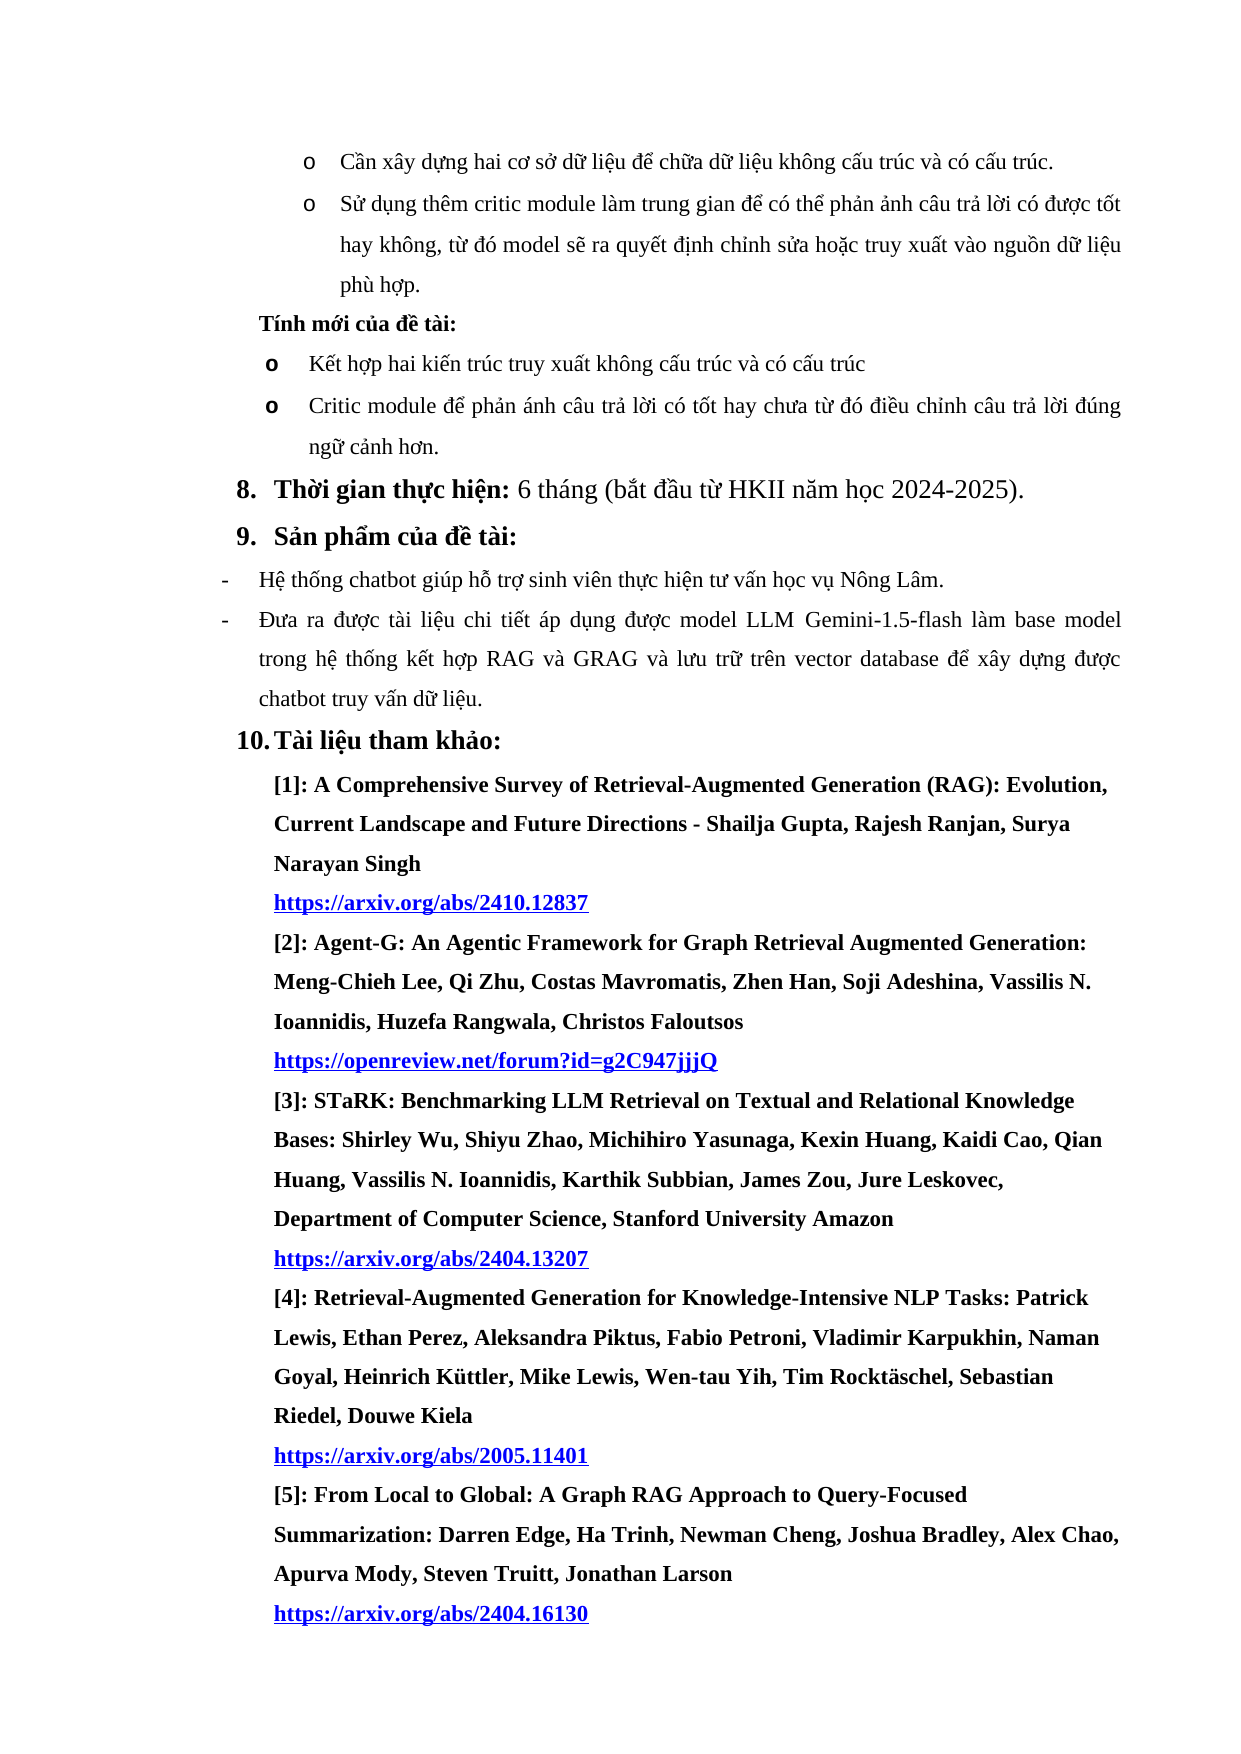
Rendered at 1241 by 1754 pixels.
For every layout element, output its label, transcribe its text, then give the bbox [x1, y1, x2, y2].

text [3]: STaRK: Benchmarking LLM Retrieval on Textual and Relational Knowledge Bases: Shirley Wu, Shiyu Zhao, Michihiro Yasunaga, Kexin Huang, Kaidi Cao, Qian Huang, Vassilis N. Ioannidis, Karthik Subbian, James Zou, Jure Leskovec, Department of Computer Science, Stanford University Amazon [274, 1087, 1122, 1231]
list Critic module để phản ánh câu trả lời có tốt hay chưa từ đó điều chỉnh câu trả lời đúng ngữ cảnh hơn. [265, 392, 1122, 460]
list Sử dụng thêm critic module làm trung gian để có thể phản ảnh câu trả lời có được tốt hay không, từ đó model sẽ ra quyết định chỉnh sửa hoặc truy xuất vào nguồn dữ liệu phù hợp. [302, 190, 1122, 297]
list Tính mới của đề tài: [258, 310, 1122, 337]
text https://arxiv.org/abs/2404.13207 [274, 1244, 1122, 1271]
text https://openreview.net/forum?id=g2C947jjjQ [274, 1047, 1122, 1073]
text https://arxiv.org/abs/2005.11401 [274, 1442, 1122, 1468]
text [2]: Agent-G: An Agentic Framework for Graph Retrieval Augmented Generation: Meng-Chieh Lee, Qi Zhu, Costas Mavromatis, Zhen Han, Soji Adeshina, Vassilis N. Ioannidis, Huzefa Rangwala, Christos Faloutsos [274, 929, 1122, 1034]
list Đưa ra được tài liệu chi tiết áp dụng được model LLM Gemini-1.5-flash làm base model trong hệ thống kết hợp RAG và GRAG và lưu trữ trên vector database để xây dựng được chatbot truy vấn dữ liệu. [221, 606, 1122, 711]
list Tài liệu tham khảo: [236, 724, 1122, 755]
text [5]: From Local to Global: A Graph RAG Approach to Query-Focused Summarization: Darren Edge, Ha Trinh, Newman Cheng, Joshua Bradley, Alex Chao, Apurva Mody, Steven Truitt, Jonathan Larson [274, 1481, 1122, 1587]
text https://arxiv.org/abs/2410.12837 [274, 889, 1122, 916]
list Thời gian thực hiện: 6 tháng (bắt đầu từ HKII năm học 2024-2025). [236, 473, 1122, 504]
text [1]: A Comprehensive Survey of Retrieval-Augmented Generation (RAG): Evolution, Current Landscape and Future Directions - Shailja Gupta, Rajesh Ranjan, Surya Narayan Singh [274, 771, 1122, 876]
text [4]: Retrieval-Augmented Generation for Knowledge-Intensive NLP Tasks: Patrick Lewis, Ethan Perez, Aleksandra Piktus, Fabio Petroni, Vladimir Karpukhin, Naman Goyal, Heinrich Küttler, Mike Lewis, Wen-tau Yih, Tim Rocktäschel, Sebastian Riedel, Douwe Kiela [274, 1284, 1122, 1429]
list Cần xây dựng hai cơ sở dữ liệu để chữa dữ liệu không cấu trúc và có cấu trúc. [302, 148, 1122, 176]
text https://arxiv.org/abs/2404.16130 [274, 1600, 1122, 1626]
list Kết hợp hai kiến trúc truy xuất không cấu trúc và có cấu trúc [265, 350, 1122, 378]
list Hệ thống chatbot giúp hỗ trợ sinh viên thực hiện tư vấn học vụ Nông Lâm. [221, 566, 1122, 593]
list Sản phẩm của đề tài: [236, 519, 1122, 551]
